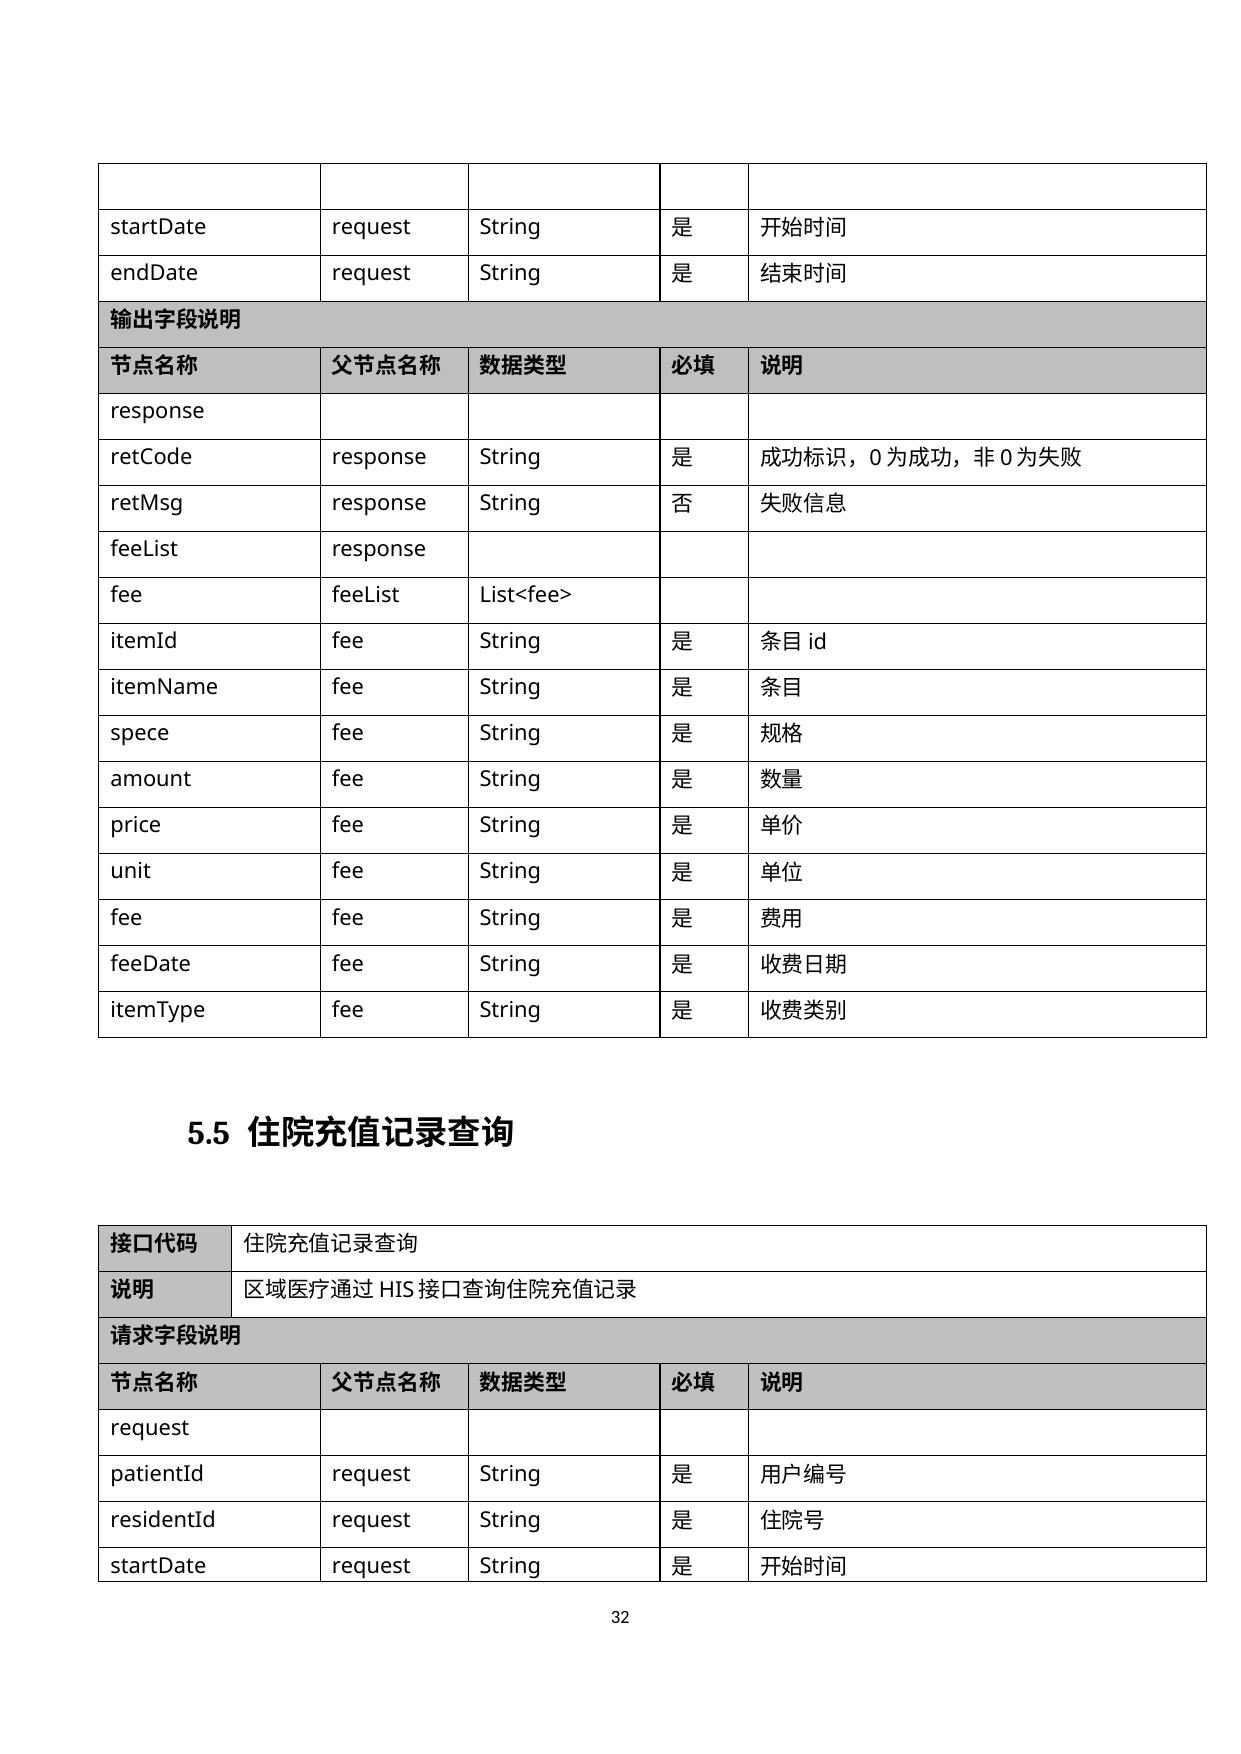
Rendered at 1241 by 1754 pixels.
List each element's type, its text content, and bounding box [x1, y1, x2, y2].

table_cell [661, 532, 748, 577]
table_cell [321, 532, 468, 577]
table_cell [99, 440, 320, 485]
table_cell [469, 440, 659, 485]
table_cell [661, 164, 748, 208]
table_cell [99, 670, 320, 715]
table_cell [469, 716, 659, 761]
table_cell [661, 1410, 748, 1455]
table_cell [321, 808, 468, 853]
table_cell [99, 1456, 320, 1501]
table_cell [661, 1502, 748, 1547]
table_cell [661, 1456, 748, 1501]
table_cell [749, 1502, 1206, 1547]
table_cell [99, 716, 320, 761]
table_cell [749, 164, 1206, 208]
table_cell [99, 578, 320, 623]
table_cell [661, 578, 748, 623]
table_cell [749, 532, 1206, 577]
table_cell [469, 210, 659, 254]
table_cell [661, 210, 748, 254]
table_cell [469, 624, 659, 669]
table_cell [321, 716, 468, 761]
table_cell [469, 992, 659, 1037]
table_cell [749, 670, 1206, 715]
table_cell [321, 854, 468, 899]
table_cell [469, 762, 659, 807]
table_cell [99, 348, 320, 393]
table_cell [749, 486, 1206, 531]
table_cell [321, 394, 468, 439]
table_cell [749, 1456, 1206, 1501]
subtitle 住院充值记录查询 [187, 1098, 1053, 1163]
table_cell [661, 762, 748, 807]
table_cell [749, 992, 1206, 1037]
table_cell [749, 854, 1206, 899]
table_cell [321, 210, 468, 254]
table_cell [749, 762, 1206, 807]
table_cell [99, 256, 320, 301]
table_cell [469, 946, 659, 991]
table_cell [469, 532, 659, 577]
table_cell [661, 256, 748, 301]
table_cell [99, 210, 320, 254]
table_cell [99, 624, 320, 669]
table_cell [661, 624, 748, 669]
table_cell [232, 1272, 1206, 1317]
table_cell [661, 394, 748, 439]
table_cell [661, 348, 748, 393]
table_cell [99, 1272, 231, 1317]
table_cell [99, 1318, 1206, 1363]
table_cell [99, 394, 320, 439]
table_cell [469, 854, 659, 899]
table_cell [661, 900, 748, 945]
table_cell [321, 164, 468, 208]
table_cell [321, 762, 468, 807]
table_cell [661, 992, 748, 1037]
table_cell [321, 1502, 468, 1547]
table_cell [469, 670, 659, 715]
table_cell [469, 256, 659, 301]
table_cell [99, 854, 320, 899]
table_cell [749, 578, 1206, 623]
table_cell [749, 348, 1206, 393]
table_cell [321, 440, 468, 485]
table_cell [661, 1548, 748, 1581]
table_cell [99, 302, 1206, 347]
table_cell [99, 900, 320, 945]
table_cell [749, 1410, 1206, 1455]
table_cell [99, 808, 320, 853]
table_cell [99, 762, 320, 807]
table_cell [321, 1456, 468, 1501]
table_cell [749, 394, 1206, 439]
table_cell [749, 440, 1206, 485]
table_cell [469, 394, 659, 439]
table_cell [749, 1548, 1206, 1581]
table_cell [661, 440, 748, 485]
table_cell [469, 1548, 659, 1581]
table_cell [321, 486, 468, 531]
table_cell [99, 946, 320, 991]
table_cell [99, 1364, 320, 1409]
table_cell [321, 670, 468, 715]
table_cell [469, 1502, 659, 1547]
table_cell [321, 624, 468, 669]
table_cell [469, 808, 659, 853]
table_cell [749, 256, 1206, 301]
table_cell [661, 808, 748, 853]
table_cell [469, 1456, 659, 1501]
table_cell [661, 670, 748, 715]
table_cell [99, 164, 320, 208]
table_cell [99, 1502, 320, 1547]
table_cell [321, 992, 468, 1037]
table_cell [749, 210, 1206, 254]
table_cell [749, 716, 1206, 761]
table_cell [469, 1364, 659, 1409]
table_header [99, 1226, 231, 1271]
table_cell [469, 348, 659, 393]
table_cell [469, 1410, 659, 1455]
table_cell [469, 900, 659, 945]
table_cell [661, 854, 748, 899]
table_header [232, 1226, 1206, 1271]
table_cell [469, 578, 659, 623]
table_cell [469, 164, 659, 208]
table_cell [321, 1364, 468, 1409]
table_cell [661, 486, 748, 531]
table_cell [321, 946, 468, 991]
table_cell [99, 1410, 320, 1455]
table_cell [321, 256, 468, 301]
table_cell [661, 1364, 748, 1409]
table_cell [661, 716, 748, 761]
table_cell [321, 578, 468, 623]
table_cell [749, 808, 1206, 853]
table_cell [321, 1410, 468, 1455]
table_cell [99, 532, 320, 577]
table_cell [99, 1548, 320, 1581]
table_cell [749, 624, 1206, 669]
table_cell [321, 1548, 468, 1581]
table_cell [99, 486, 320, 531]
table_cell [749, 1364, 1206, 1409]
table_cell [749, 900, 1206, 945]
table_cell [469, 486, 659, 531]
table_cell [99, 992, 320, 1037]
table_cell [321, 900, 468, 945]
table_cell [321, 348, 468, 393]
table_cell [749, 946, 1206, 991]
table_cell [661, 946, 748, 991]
